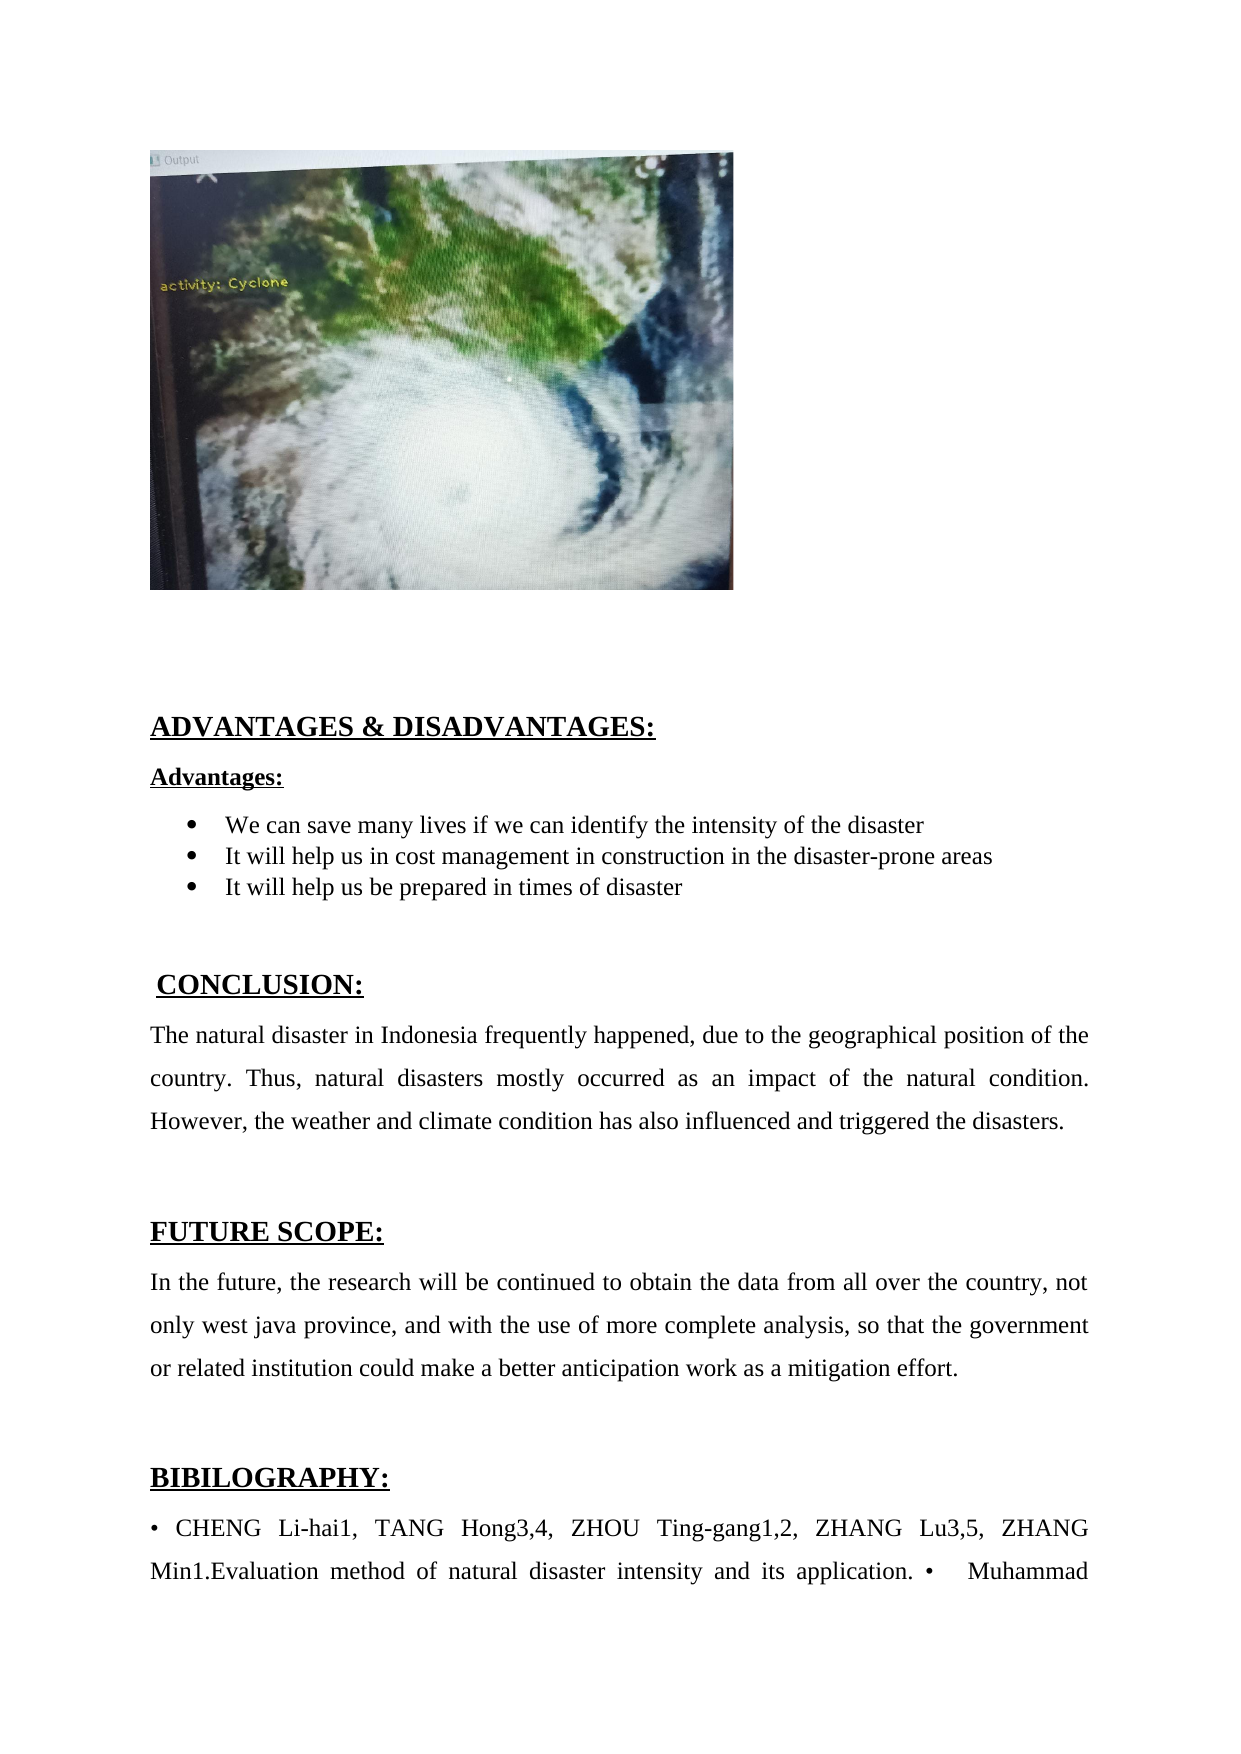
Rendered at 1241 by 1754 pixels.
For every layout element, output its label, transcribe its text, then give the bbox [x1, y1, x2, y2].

list It will help us be prepared in times of disaster [187, 872, 1090, 901]
list It will help us in cost management in construction in the disaster-prone areas [187, 841, 1090, 869]
text ADVANTAGES & DISADVANTAGES: [150, 709, 1090, 743]
text FUTURE SCOPE: [150, 1214, 1090, 1247]
text Advantages: [150, 762, 1090, 791]
picture [150, 150, 734, 590]
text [150, 1513, 1090, 1585]
text CONCLUSION: [150, 967, 1090, 1001]
text In the future, the research will be continued to obtain the data from all over the country, not only west java province, and with the use of more complete analysis, so that the government or related institution could make a better anticipation work as a mitigation effort. [150, 1267, 1090, 1382]
text BIBILOGRAPHY: [150, 1460, 1090, 1494]
text The natural disaster in Indonesia frequently happened, due to the geographical position of the country. Thus, natural disasters mostly occurred as an impact of the natural condition. However, the weather and climate condition has also influenced and triggered the disasters. [150, 1020, 1090, 1135]
list We can save many lives if we can identify the intensity of the disaster [187, 810, 1090, 838]
